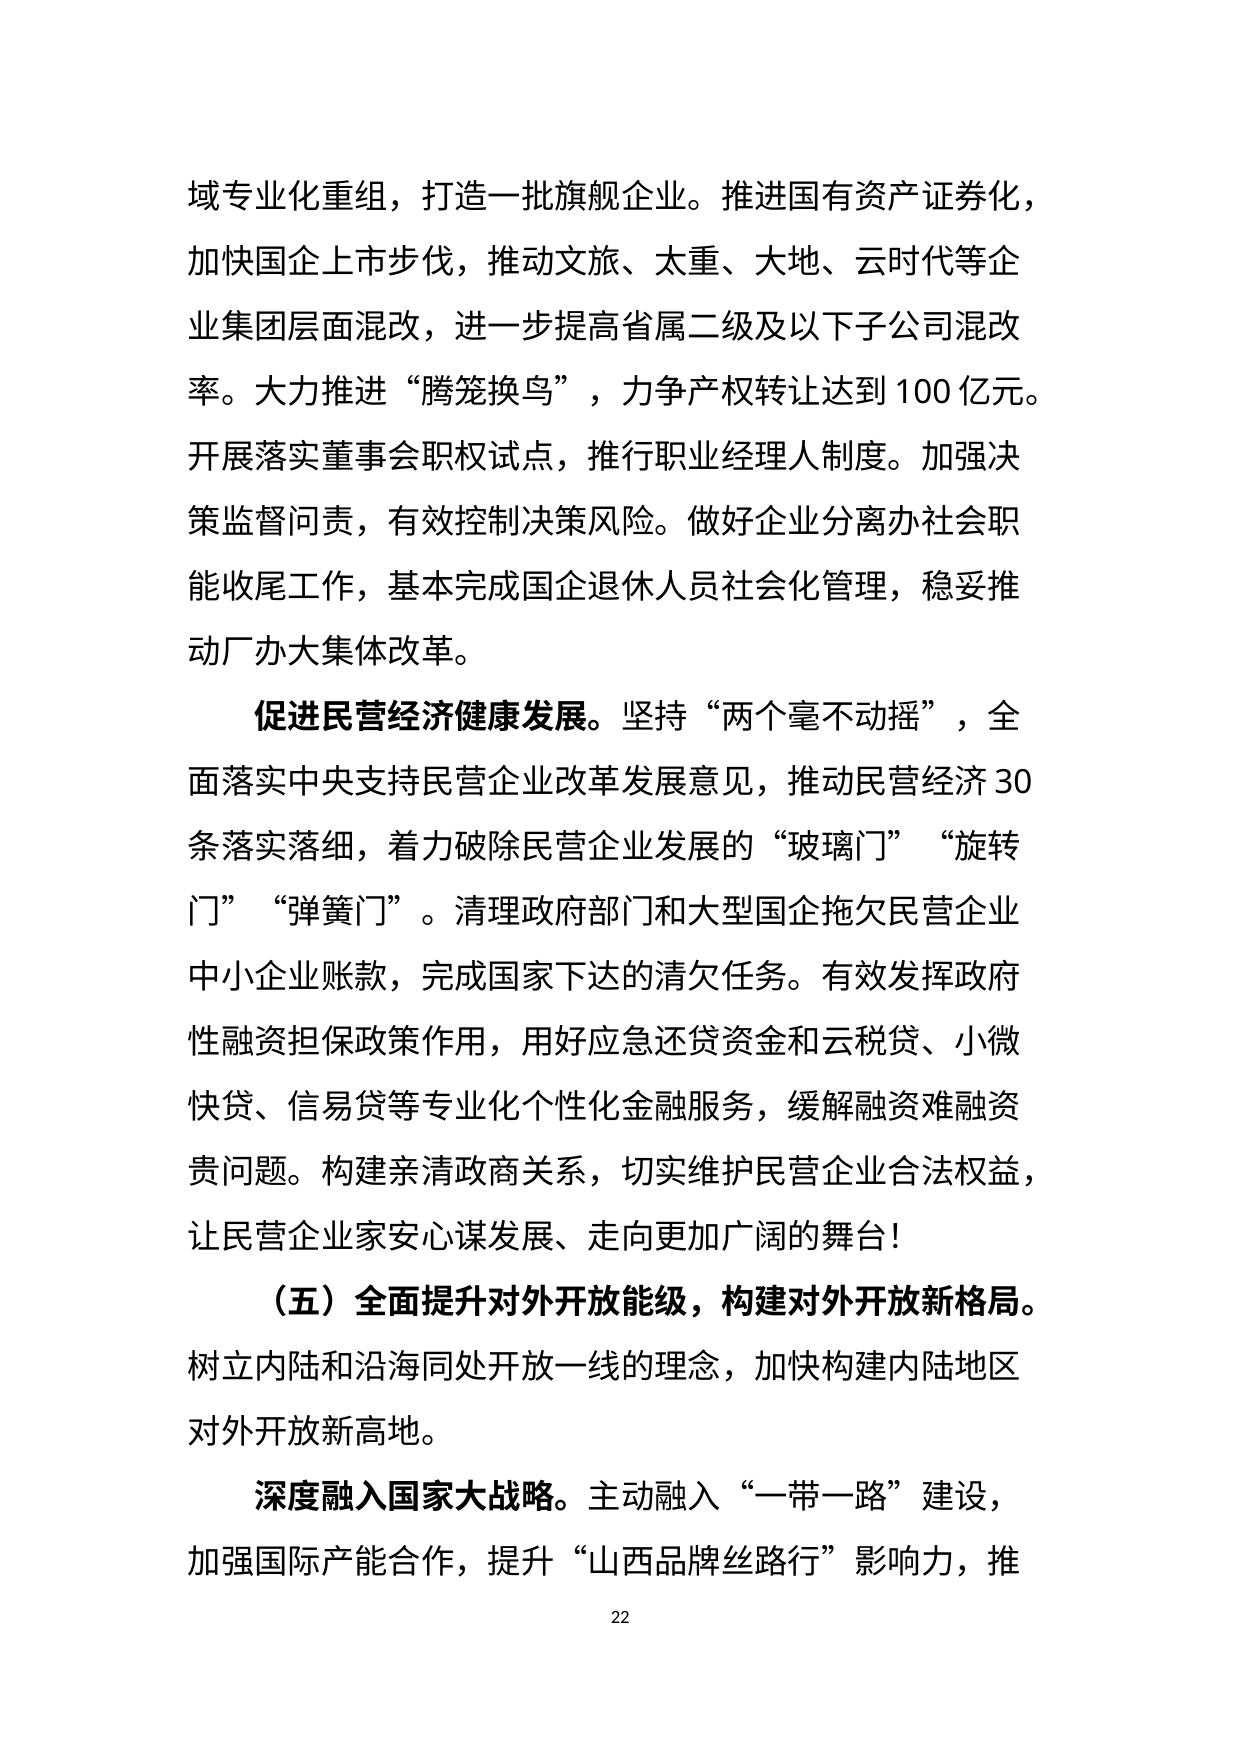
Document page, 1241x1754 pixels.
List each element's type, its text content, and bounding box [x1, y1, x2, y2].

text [187, 1462, 1053, 1592]
text 促进民营经济健康发展。坚持“两个毫不动摇”，全面落实中央支持民营企业改革发展意见，推动民营经济30条落实落细，着力破除民营企业发展的“玻璃门”“旋转门”“弹簧门”。清理政府部门和大型国企拖欠民营企业中小企业账款，完成国家下达的清欠任务。有效发挥政府性融资担保政策作用，用好应急还贷资金和云税贷、小微快贷、信易贷等专业化个性化金融服务，缓解融资难融资贵问题。构建亲清政商关系，切实维护民营企业合法权益，让民营企业家安心谋发展、走向更加广阔的舞台！ [187, 682, 1053, 1267]
text （五）全面提升对外开放能级，构建对外开放新格局。树立内陆和沿海同处开放一线的理念，加快构建内陆地区对外开放新高地。 [187, 1267, 1053, 1462]
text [187, 162, 1053, 682]
